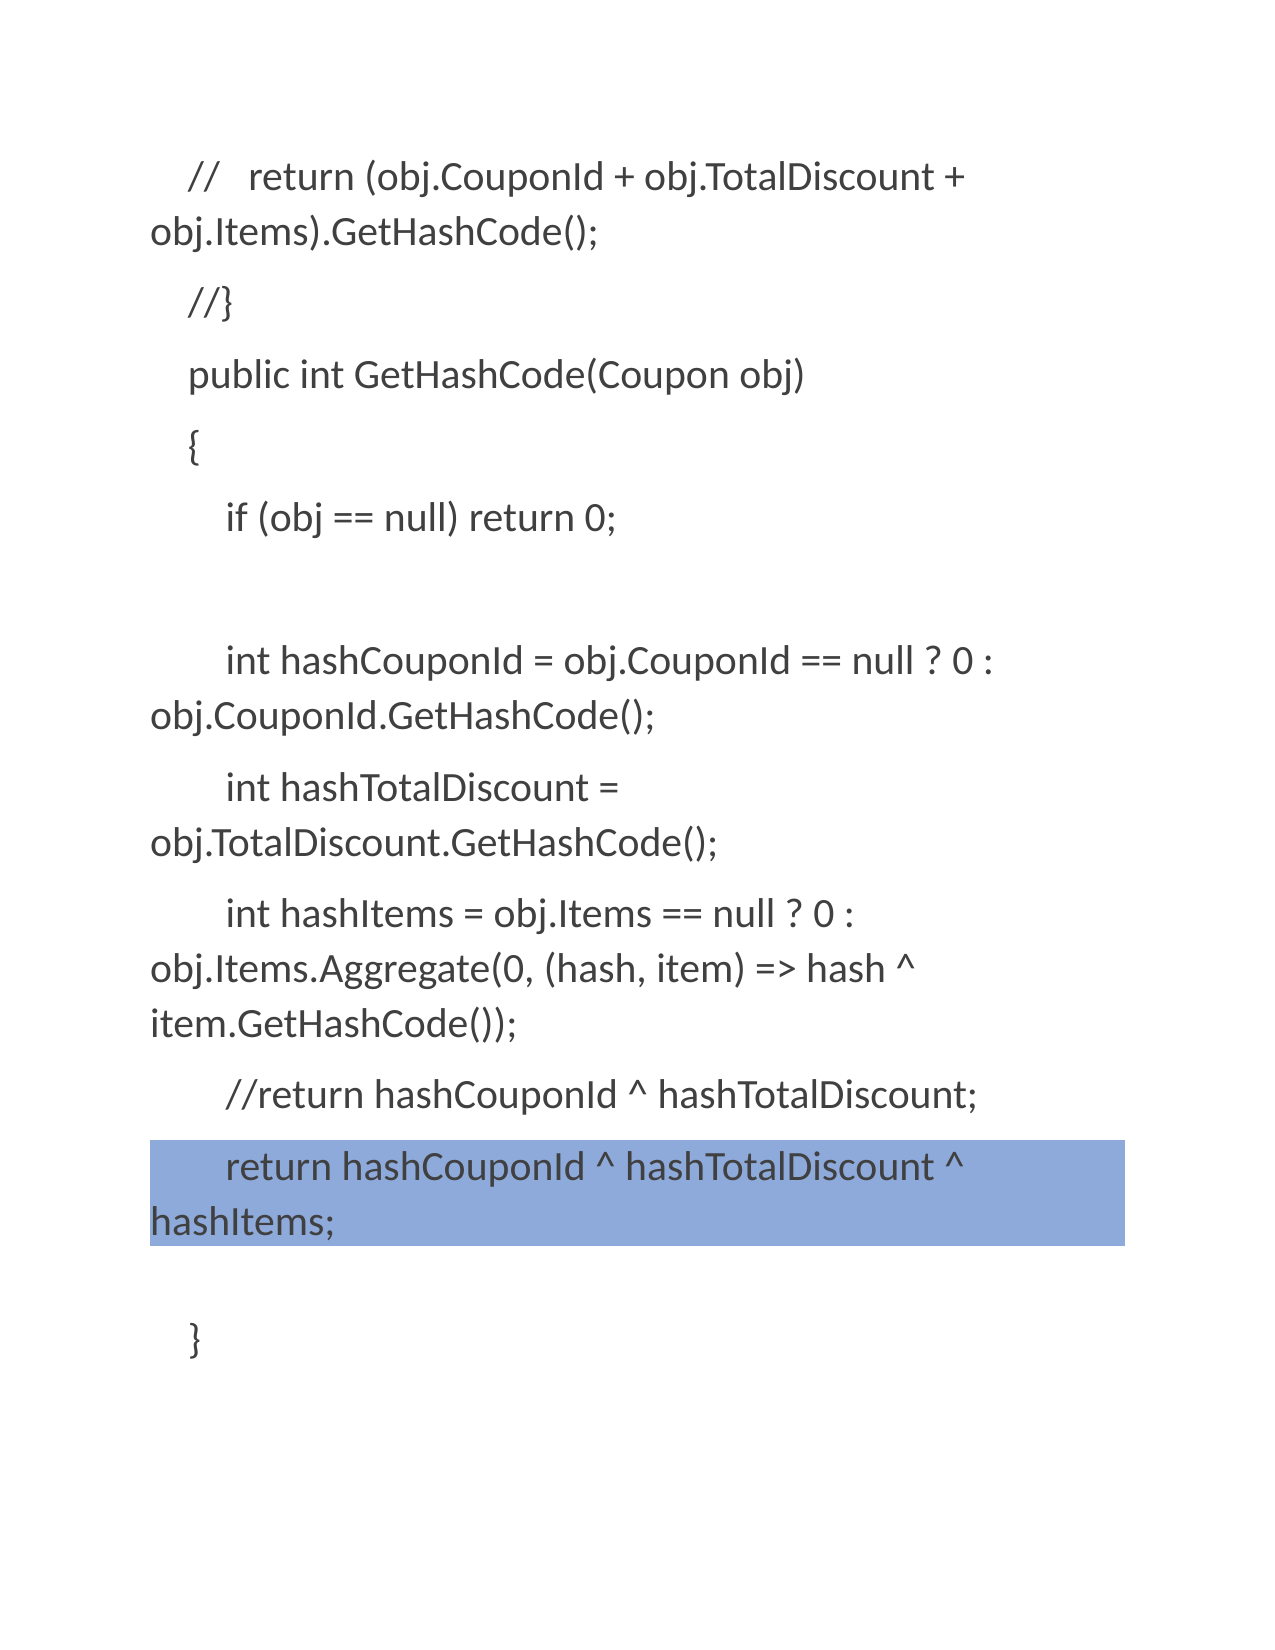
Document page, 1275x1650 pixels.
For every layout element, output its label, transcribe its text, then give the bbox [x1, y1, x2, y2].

text } [150, 1313, 1125, 1364]
text int hashItems = obj.Items == null ? 0 : obj.Items.Aggregate(0, (hash, item) => hash ^ item.GetHashCode()); [150, 887, 1125, 1048]
text //} [150, 276, 1125, 327]
text return hashCouponId ^ hashTotalDiscount ^ hashItems; [150, 1140, 1125, 1246]
text public int GetHashCode(Coupon obj) [150, 348, 1125, 399]
text { [150, 419, 1125, 470]
text if (obj == null) return 0; [150, 491, 1125, 542]
text // return (obj.CouponId + obj.TotalDiscount + obj.Items).GetHashCode(); [150, 150, 1125, 256]
text int hashCouponId = obj.CouponId == null ? 0 : obj.CouponId.GetHashCode(); [150, 634, 1125, 740]
text int hashTotalDiscount = obj.TotalDiscount.GetHashCode(); [150, 761, 1125, 866]
text //return hashCouponId ^ hashTotalDiscount; [150, 1068, 1125, 1119]
